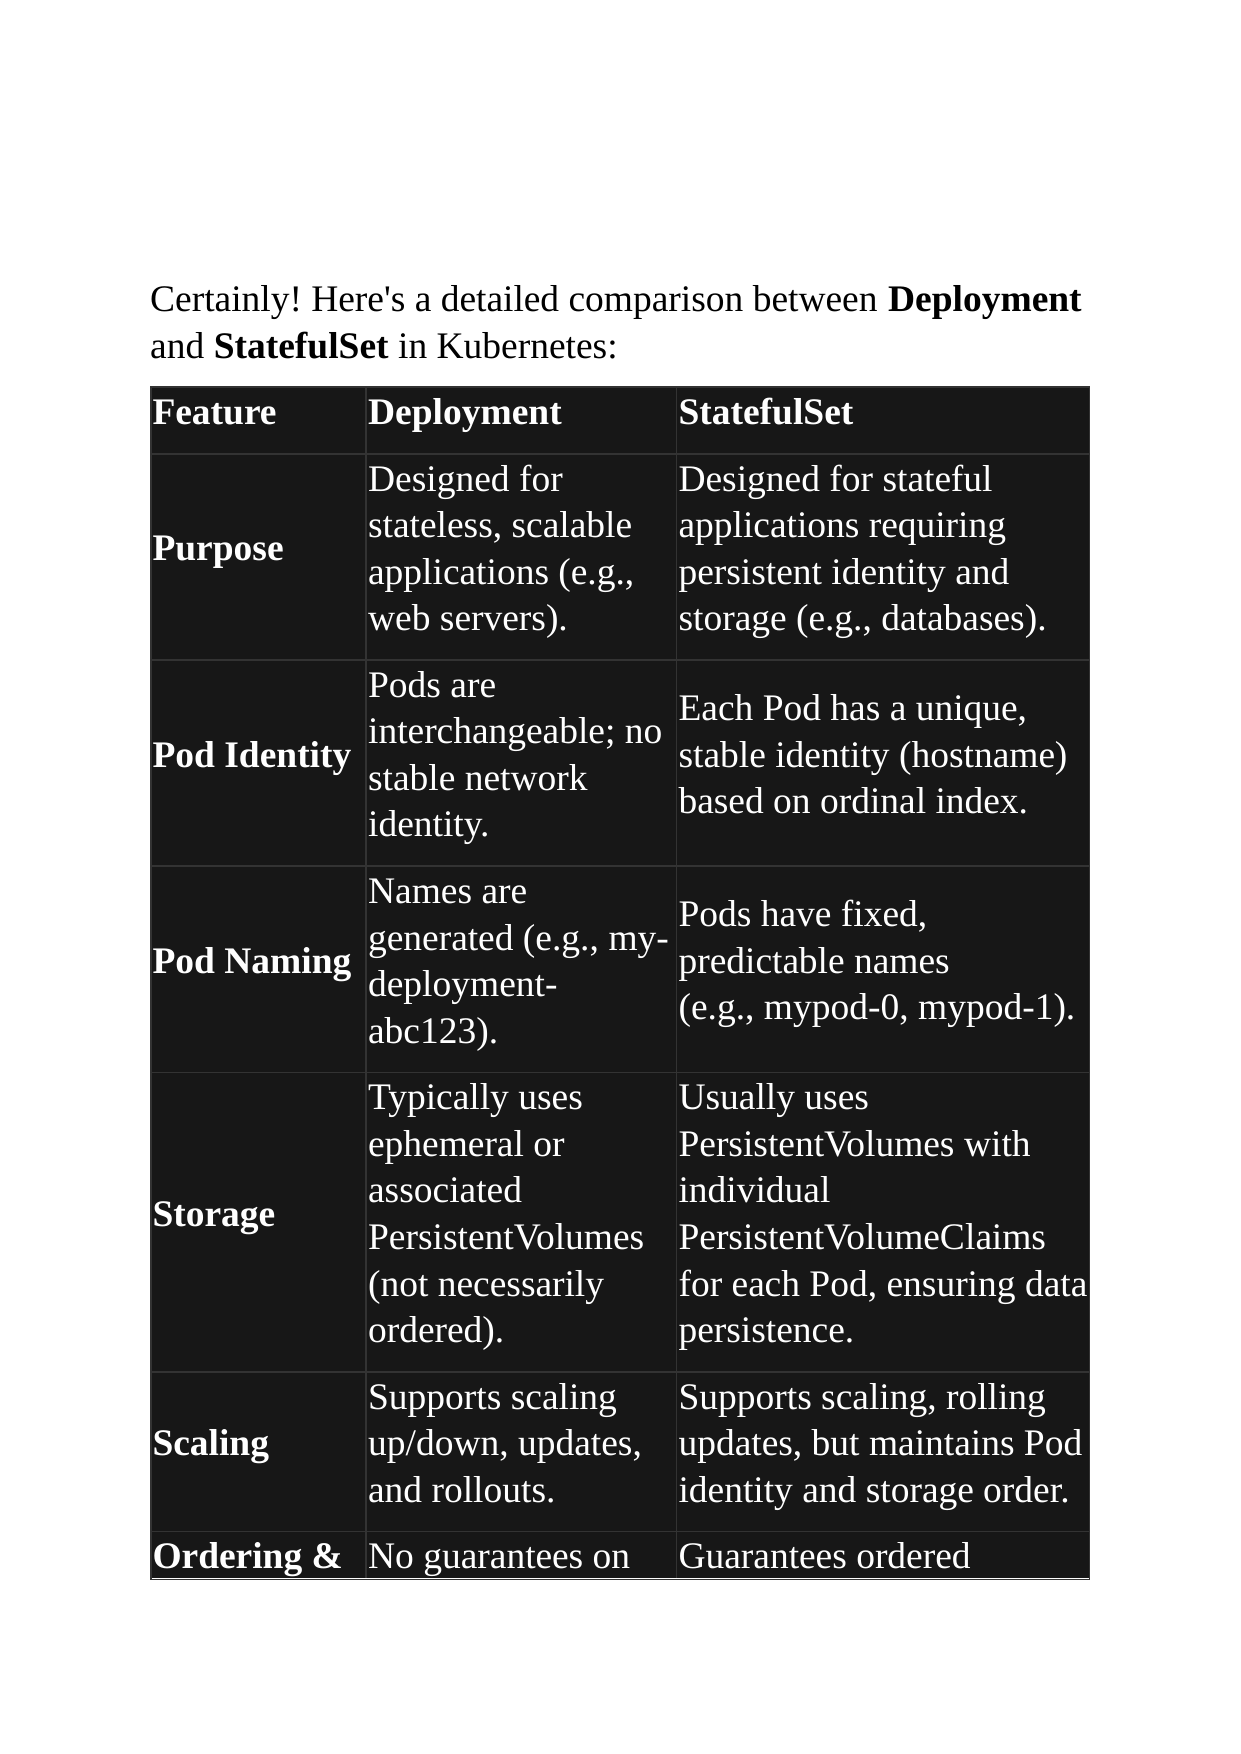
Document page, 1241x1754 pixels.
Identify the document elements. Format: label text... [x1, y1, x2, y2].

table_cell Storage [152, 1073, 365, 1371]
table_cell Names are generated (e.g., my-deployment-abc123). [367, 867, 676, 1072]
table_cell Pods are interchangeable; no stable network identity. [367, 661, 676, 865]
table_cell Supports scaling up/down, updates, and rollouts. [367, 1373, 676, 1531]
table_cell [677, 1532, 1089, 1578]
table_cell Purpose [152, 455, 365, 659]
table_cell Pod Naming [152, 867, 365, 1072]
table_cell Scaling [152, 1373, 365, 1531]
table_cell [367, 1532, 676, 1578]
table_cell Pods have fixed, predictable names (e.g., mypod-0, mypod-1). [677, 867, 1089, 1072]
table_header Deployment [367, 388, 676, 453]
table_cell Typically uses ephemeral or associated PersistentVolumes (not necessarily ordered). [367, 1073, 676, 1371]
table_header StatefulSet [677, 388, 1089, 453]
table_cell Each Pod has a unique, stable identity (hostname) based on ordinal index. [677, 661, 1089, 865]
table_cell Pod Identity [152, 661, 365, 865]
table_cell Usually uses PersistentVolumes with individual PersistentVolumeClaims for each Pod, ensuring data persistence. [677, 1073, 1089, 1371]
table_cell Ordering & Initialization [152, 1532, 365, 1578]
table_cell Designed for stateless, scalable applications (e.g., web servers). [367, 455, 676, 659]
table_cell Designed for stateful applications requiring persistent identity and storage (e.g., databases). [677, 455, 1089, 659]
table_cell Supports scaling, rolling updates, but maintains Pod identity and storage order. [677, 1373, 1089, 1531]
table_header Feature [152, 388, 365, 453]
text Certainly! Here's a detailed comparison between Deployment and StatefulSet in Kubernetes: [150, 276, 1090, 366]
